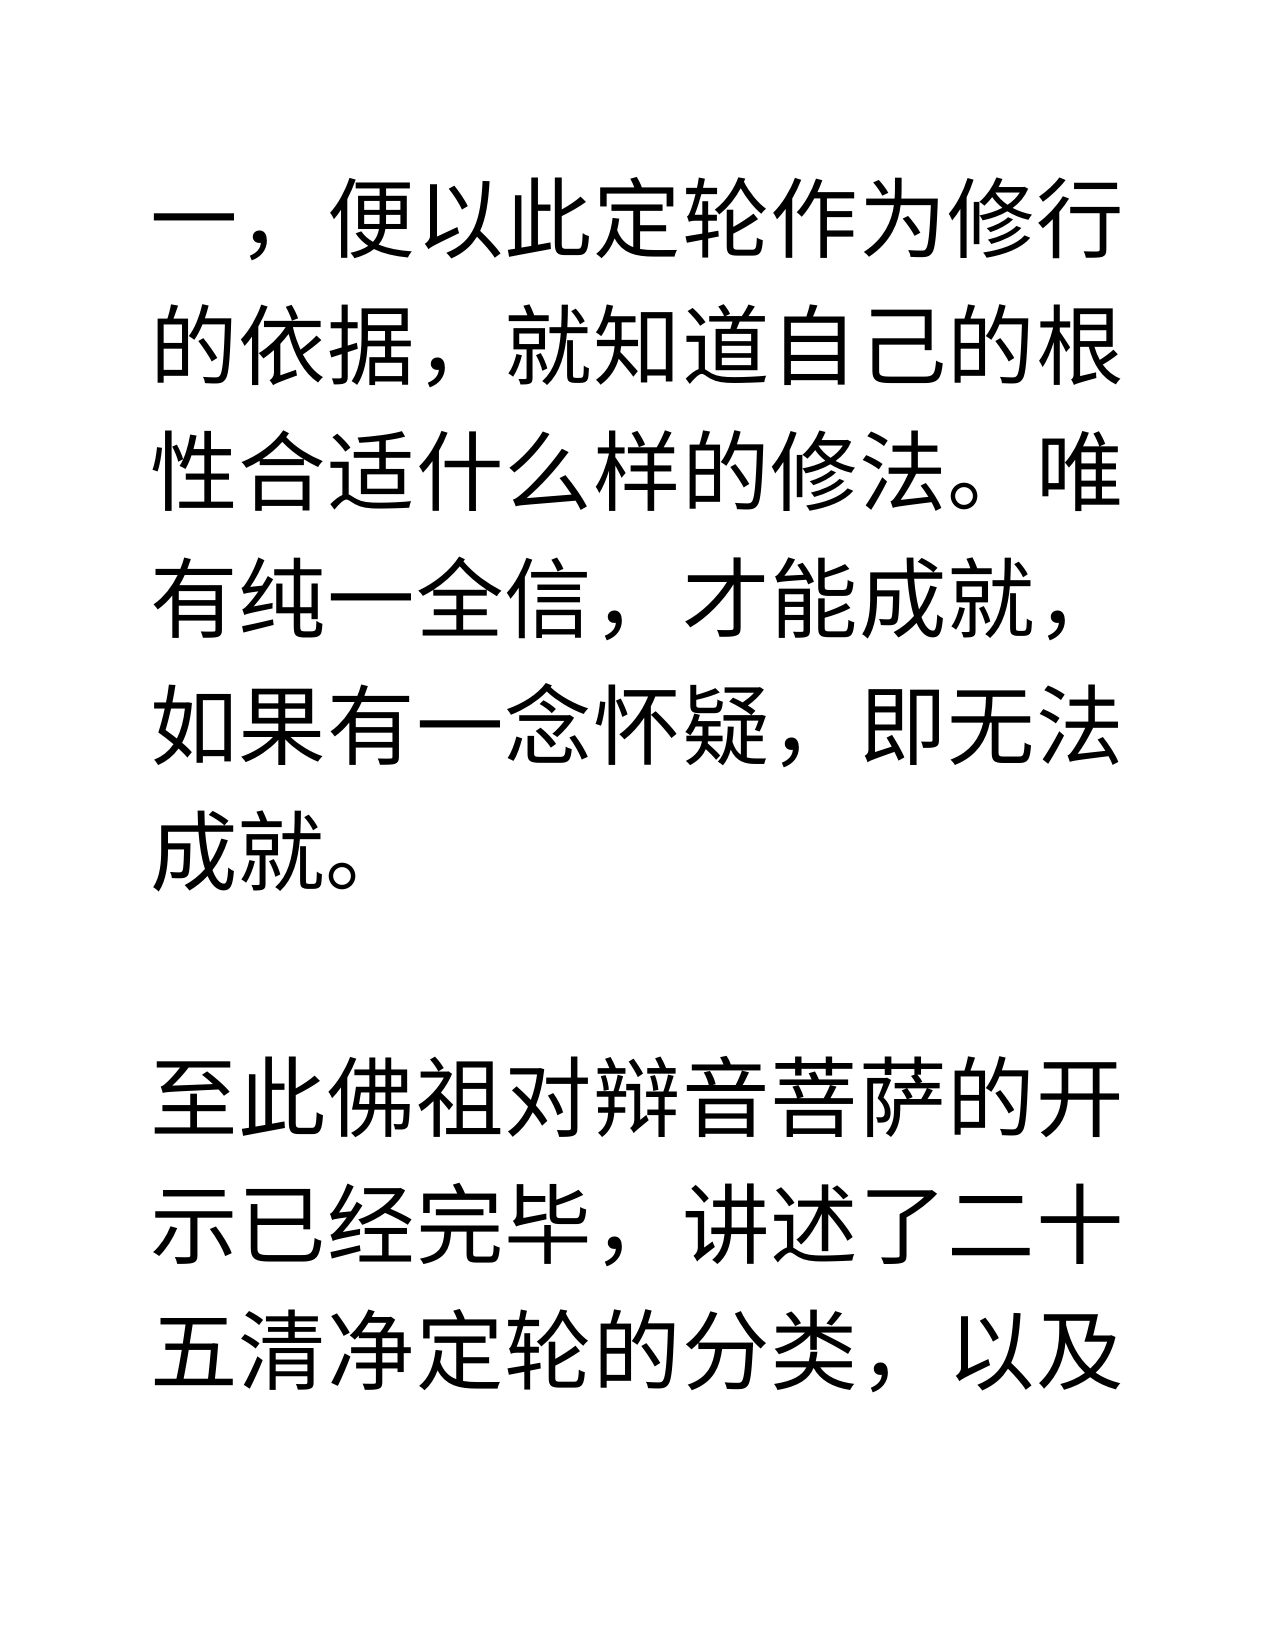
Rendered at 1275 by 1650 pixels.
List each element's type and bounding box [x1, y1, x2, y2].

text [150, 1029, 1125, 1409]
text [150, 150, 1125, 910]
